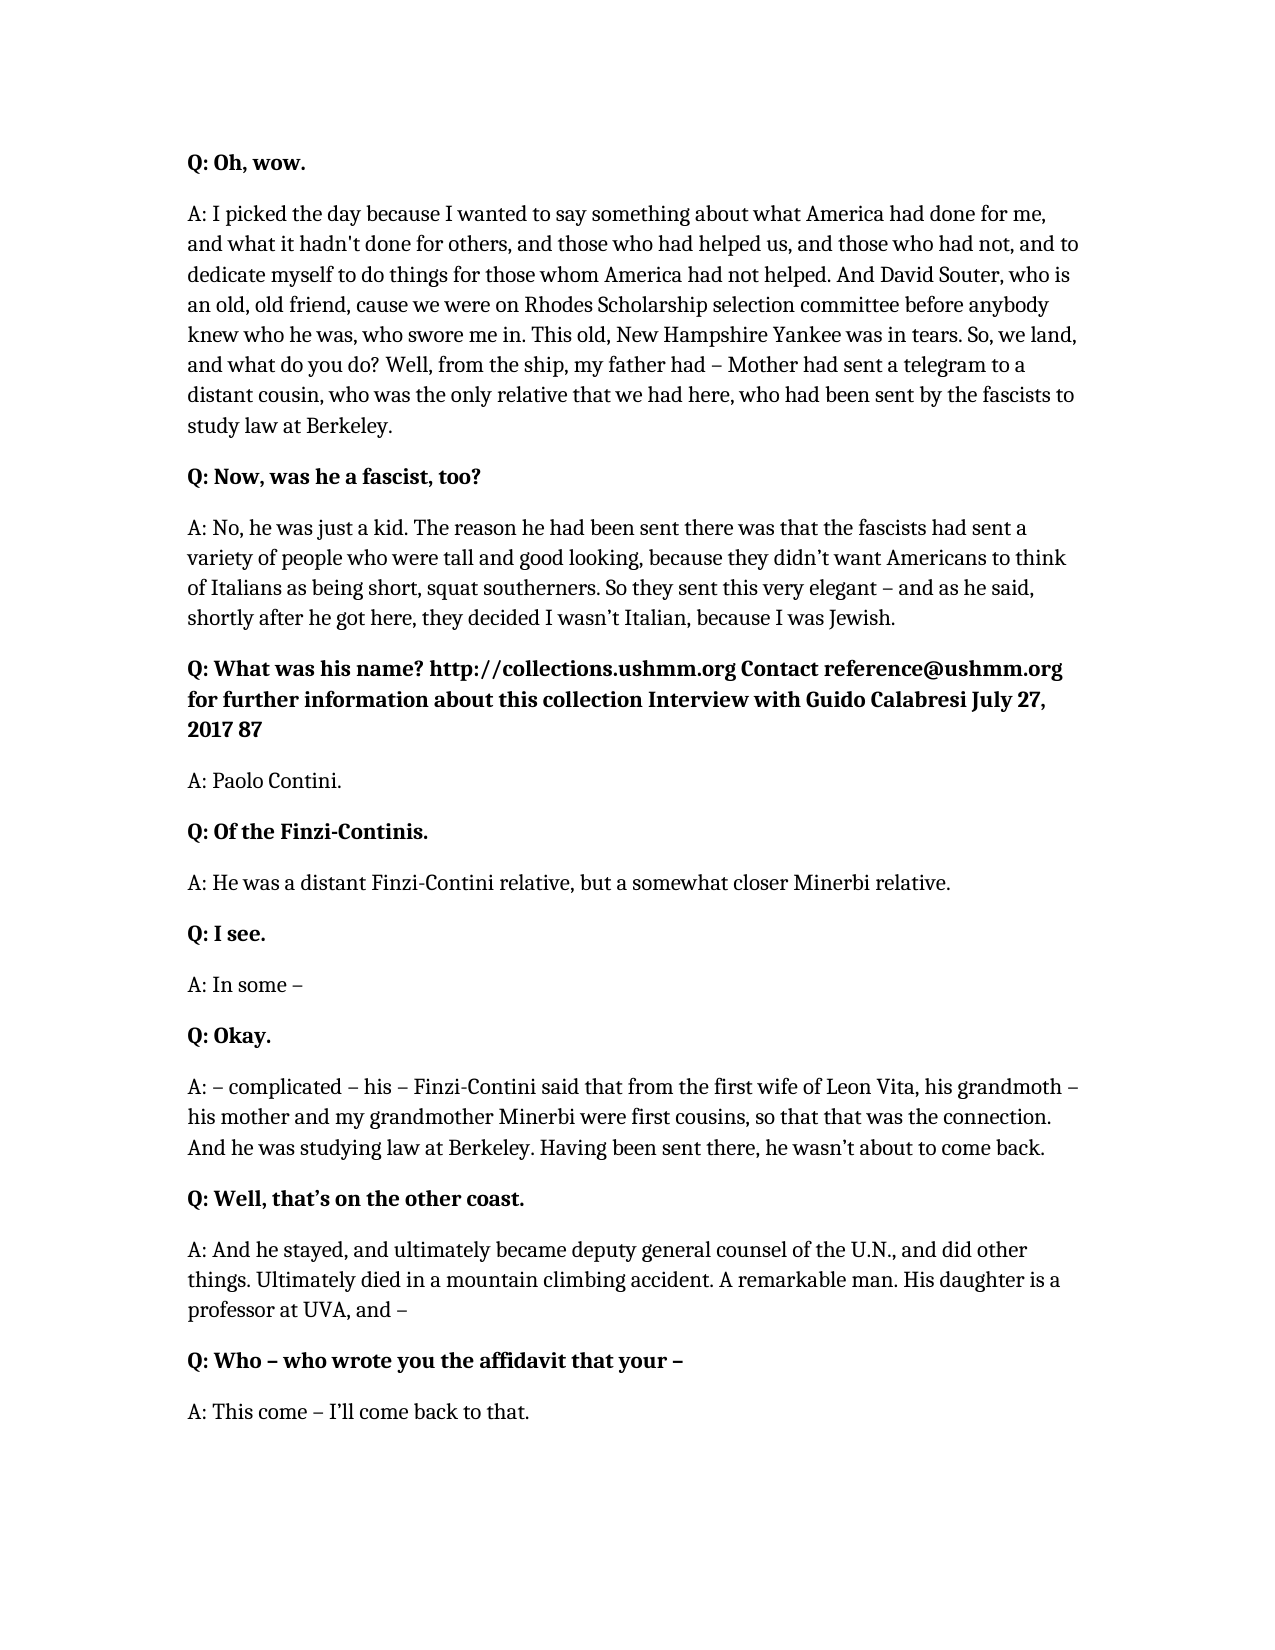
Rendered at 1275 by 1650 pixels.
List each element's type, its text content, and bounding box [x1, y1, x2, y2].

text Q: I see. [187, 921, 1087, 947]
text A: In some – [187, 972, 1087, 998]
text A: He was a distant Finzi-Contini relative, but a somewhat closer Minerbi relative. [187, 870, 1087, 896]
text A: No, he was just a kid. The reason he had been sent there was that the fascists had sent a variety of people who were tall and good looking, because they didn’t want Americans to think of Italians as being short, squat southerners. So they sent this very elegant – and as he said, shortly after he got here, they decided I wasn’t Italian, because I was Jewish. [187, 514, 1087, 632]
text A: I picked the day because I wanted to say something about what America had done for me, and what it hadn't done for others, and those who had helped us, and those who had not, and to dedicate myself to do things for those whom America had not helped. And David Souter, who is an old, old friend, cause we were on Rhodes Scholarship selection committee before anybody knew who he was, who swore me in. This old, New Hampshire Yankee was in tears. So, we land, and what do you do? Well, from the ship, my father had – Mother had sent a telegram to a distant cousin, who was the only relative that we had here, who had been sent by the fascists to study law at Berkeley. [187, 201, 1087, 439]
text Q: Of the Finzi-Continis. [187, 819, 1087, 845]
text Q: Oh, wow. [187, 150, 1087, 176]
text Q: What was his name? http://collections.ushmm.org Contact reference@ushmm.org for further information about this collection Interview with Guido Calabresi July 27, 2017 87 [187, 656, 1087, 743]
text A: Paolo Contini. [187, 768, 1087, 794]
text A: And he stayed, and ultimately became deputy general counsel of the U.N., and did other things. Ultimately died in a mountain climbing accident. A remarkable man. His daughter is a professor at UVA, and – [187, 1236, 1087, 1323]
text Q: Now, was he a fascist, too? [187, 463, 1087, 490]
text Q: Okay. [187, 1023, 1087, 1049]
text Q: Well, that’s on the other coast. [187, 1185, 1087, 1212]
text Q: Who – who wrote you the affidavit that your – [187, 1348, 1087, 1374]
text A: – complicated – his – Finzi-Contini said that from the first wife of Leon Vita, his grandmoth – his mother and my grandmother Minerbi were first cousins, so that that was the connection. And he was studying law at Berkeley. Having been sent there, he wasn’t about to come back. [187, 1074, 1087, 1161]
text A: This come – I’ll come back to that. [187, 1399, 1087, 1425]
